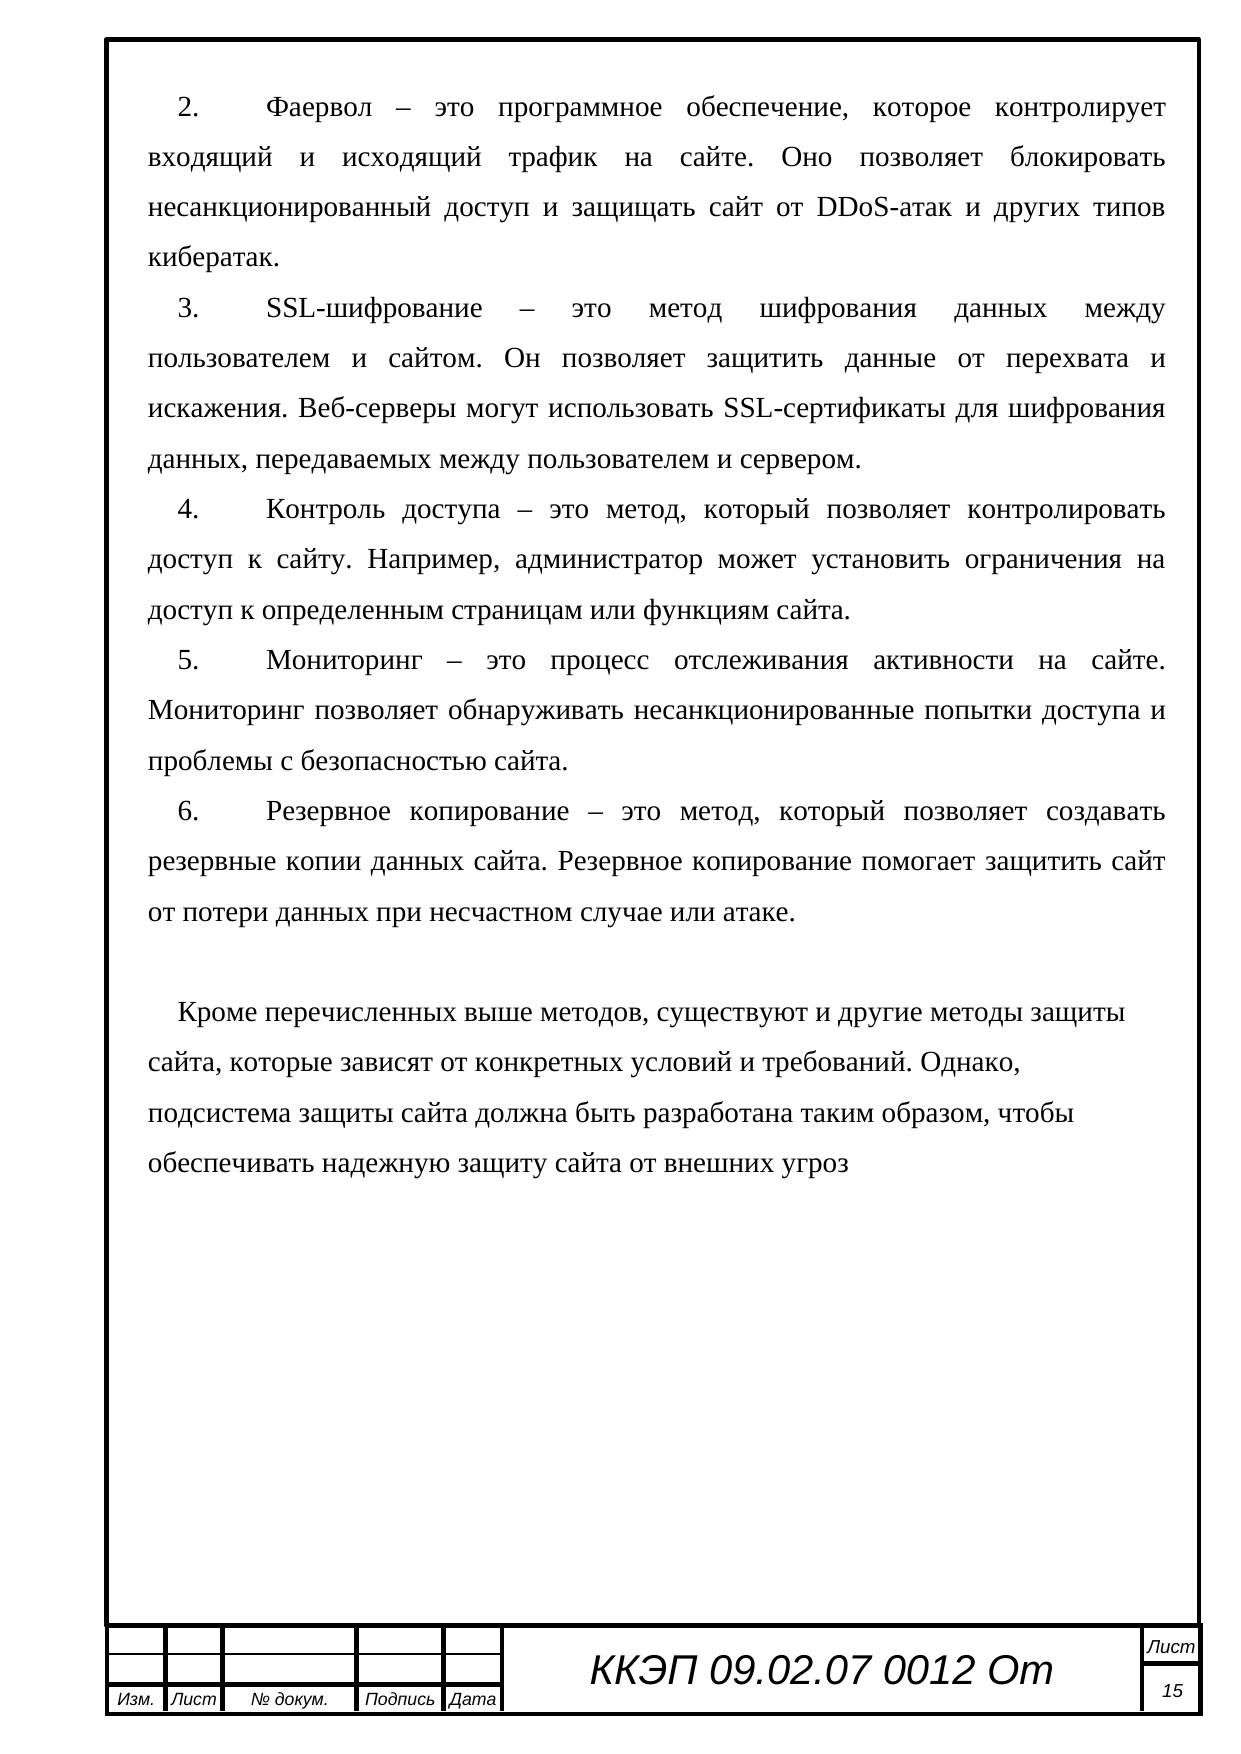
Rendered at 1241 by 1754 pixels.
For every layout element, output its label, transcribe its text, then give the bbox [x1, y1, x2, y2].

list Резервное копирование – это метод, который позволяет создавать резервные копии данных сайта. Резервное копирование помогает защитить сайт от потери данных при несчастном случае или атаке. [148, 793, 1167, 927]
list SSL-шифрование – это метод шифрования данных между пользователем и сайтом. Он позволяет защитить данные от перехвата и искажения. Веб-серверы могут использовать SSL-сертификаты для шифрования данных, передаваемых между пользователем и сервером. [148, 290, 1167, 474]
list Фаервол – это программное обеспечение, которое контролирует входящий и исходящий трафик на сайте. Оно позволяет блокировать несанкционированный доступ и защищать сайт от DDoS-атак и других типов кибератак. [148, 89, 1167, 273]
list Мониторинг – это процесс отслеживания активности на сайте. Мониторинг позволяет обнаруживать несанкционированные попытки доступа и проблемы с безопасностью сайта. [148, 642, 1167, 776]
text Кроме перечисленных выше методов, существуют и другие методы защиты сайта, которые зависят от конкретных условий и требований. Однако, подсистема защиты сайта должна быть разработана таким образом, чтобы обеспечивать надежную защиту сайта от внешних угроз [148, 994, 1167, 1179]
list Контроль доступа – это метод, который позволяет контролировать доступ к сайту. Например, администратор может установить ограничения на доступ к определенным страницам или функциям сайта. [148, 491, 1167, 625]
